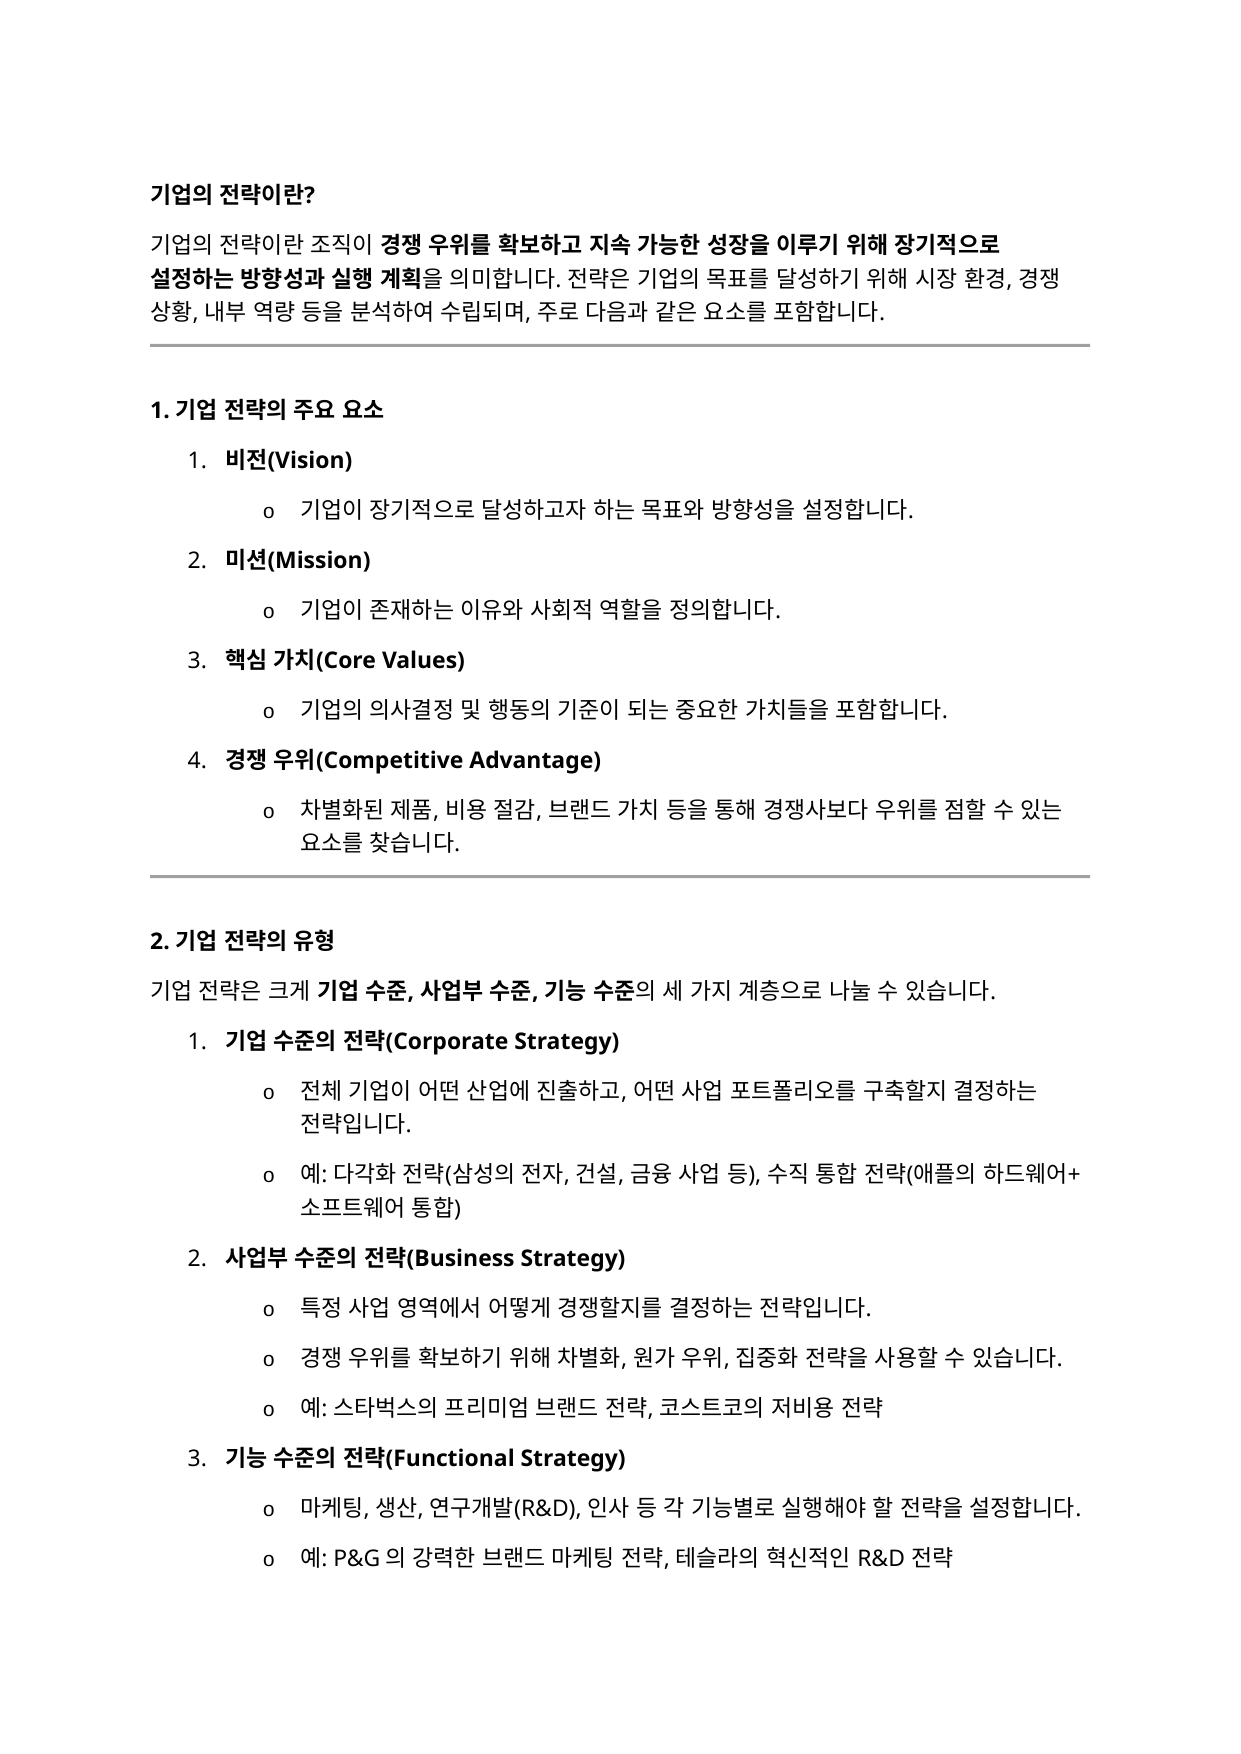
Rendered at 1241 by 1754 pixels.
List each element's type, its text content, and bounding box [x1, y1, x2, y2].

list 마케팅, 생산, 연구개발(R&D), 인사 등 각 기능별로 실행해야 할 전략을 설정합니다. [262, 1489, 1090, 1523]
text 2. 기업 전략의 유형 [150, 923, 1090, 956]
text 1. 기업 전략의 주요 요소 [150, 392, 1090, 425]
list 기업이 존재하는 이유와 사회적 역할을 정의합니다. [262, 592, 1090, 625]
list 기업 수준의 전략(Corporate Strategy) [187, 1023, 1090, 1056]
list 경쟁 우위(Competitive Advantage) [187, 742, 1090, 775]
list 비전(Vision) [187, 442, 1090, 475]
text 기업의 전략이란 조직이 경쟁 우위를 확보하고 지속 가능한 성장을 이루기 위해 장기적으로 설정하는 방향성과 실행 계획을 의미합니다. 전략은 기업의 목표를 달성하기 위해 시장 환경, 경쟁 상황, 내부 역량 등을 분석하여 수립되며, 주로 다음과 같은 요소를 포함합니다. [150, 227, 1090, 327]
list 기업의 의사결정 및 행동의 기준이 되는 중요한 가치들을 포함합니다. [262, 692, 1090, 725]
list 핵심 가치(Core Values) [187, 642, 1090, 675]
list 기능 수준의 전략(Functional Strategy) [187, 1439, 1090, 1473]
list 전체 기업이 어떤 산업에 진출하고, 어떤 사업 포트폴리오를 구축할지 결정하는 전략입니다. [262, 1073, 1090, 1139]
list 경쟁 우위를 확보하기 위해 차별화, 원가 우위, 집중화 전략을 사용할 수 있습니다. [262, 1339, 1090, 1373]
list 예: P&G의 강력한 브랜드 마케팅 전략, 테슬라의 혁신적인 R&D 전략 [262, 1539, 1090, 1573]
list 차별화된 제품, 비용 절감, 브랜드 가치 등을 통해 경쟁사보다 우위를 점할 수 있는 요소를 찾습니다. [262, 792, 1090, 858]
list 예: 스타벅스의 프리미엄 브랜드 전략, 코스트코의 저비용 전략 [262, 1389, 1090, 1423]
text 기업의 전략이란? [150, 177, 1090, 211]
list 기업이 장기적으로 달성하고자 하는 목표와 방향성을 설정합니다. [262, 492, 1090, 525]
list 예: 다각화 전략(삼성의 전자, 건설, 금융 사업 등), 수직 통합 전략(애플의 하드웨어+소프트웨어 통합) [262, 1156, 1090, 1223]
list 특정 사업 영역에서 어떻게 경쟁할지를 결정하는 전략입니다. [262, 1289, 1090, 1323]
list 미션(Mission) [187, 542, 1090, 575]
text 기업 전략은 크게 기업 수준, 사업부 수준, 기능 수준의 세 가지 계층으로 나눌 수 있습니다. [150, 973, 1090, 1006]
list 사업부 수준의 전략(Business Strategy) [187, 1239, 1090, 1273]
